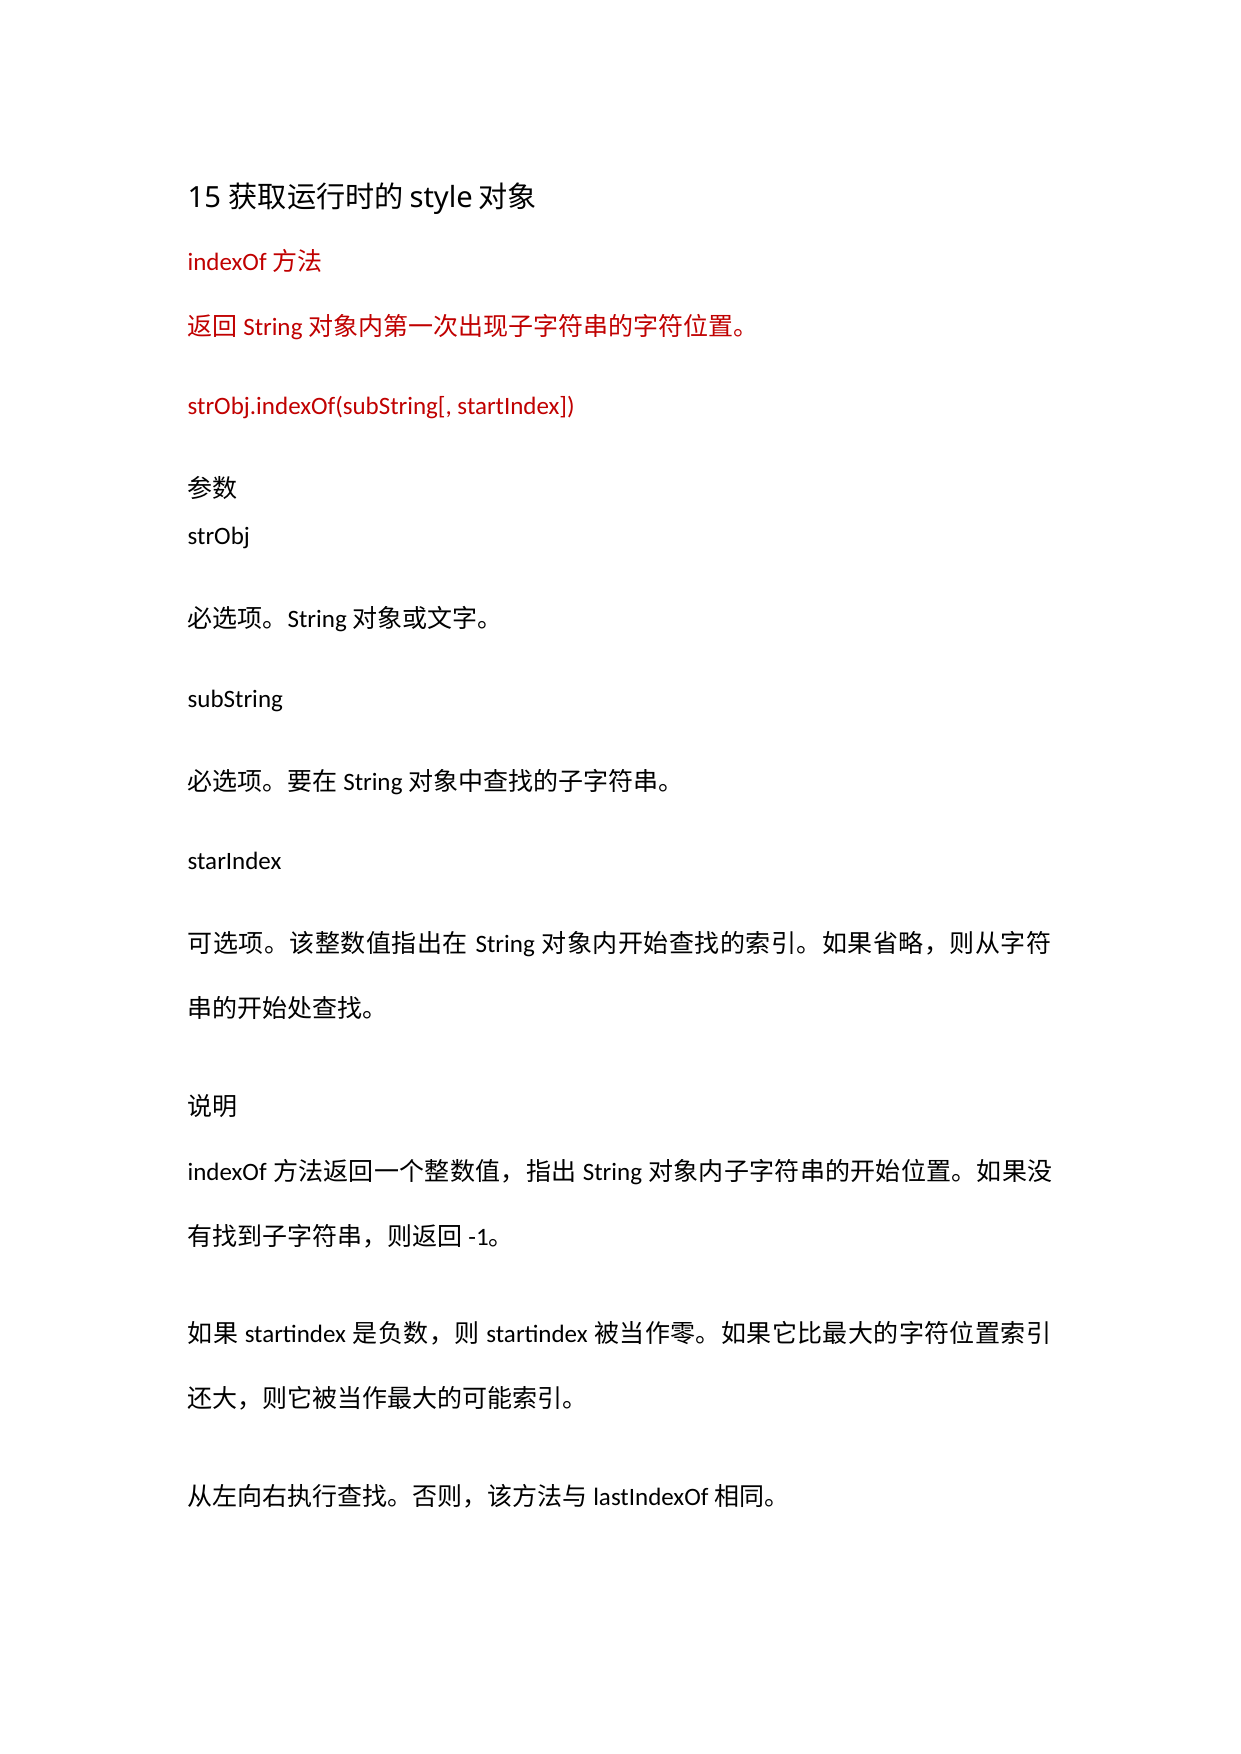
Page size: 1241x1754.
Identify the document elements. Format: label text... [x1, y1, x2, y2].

text subString [187, 682, 1053, 714]
text strObj.indexOf(subString[, startIndex]) [187, 389, 1053, 422]
text 可选项。该整数值指出在 String 对象内开始查找的索引。如果省略，则从字符串的开始处查找。 [187, 909, 1053, 1039]
subtitle 15 获取运行时的style对象 [187, 162, 1053, 227]
text 返回 String 对象内第一次出现子字符串的字符位置。 [187, 292, 1053, 357]
text starIndex [187, 844, 1053, 877]
text 必选项。要在 String 对象中查找的子字符串。 [187, 747, 1053, 812]
text 说明 [187, 1072, 1053, 1137]
text 从左向右执行查找。否则，该方法与 lastIndexOf 相同。 [187, 1462, 1053, 1527]
text 如果 startindex 是负数，则 startindex 被当作零。如果它比最大的字符位置索引还大，则它被当作最大的可能索引。 [187, 1299, 1053, 1429]
text indexOf 方法返回一个整数值，指出 String 对象内子字符串的开始位置。如果没有找到子字符串，则返回 -1。 [187, 1137, 1053, 1267]
text 必选项。String 对象或文字。 [187, 584, 1053, 649]
text strObj [187, 519, 1053, 552]
text 参数 [187, 454, 1053, 519]
text indexOf 方法 [187, 227, 1053, 292]
